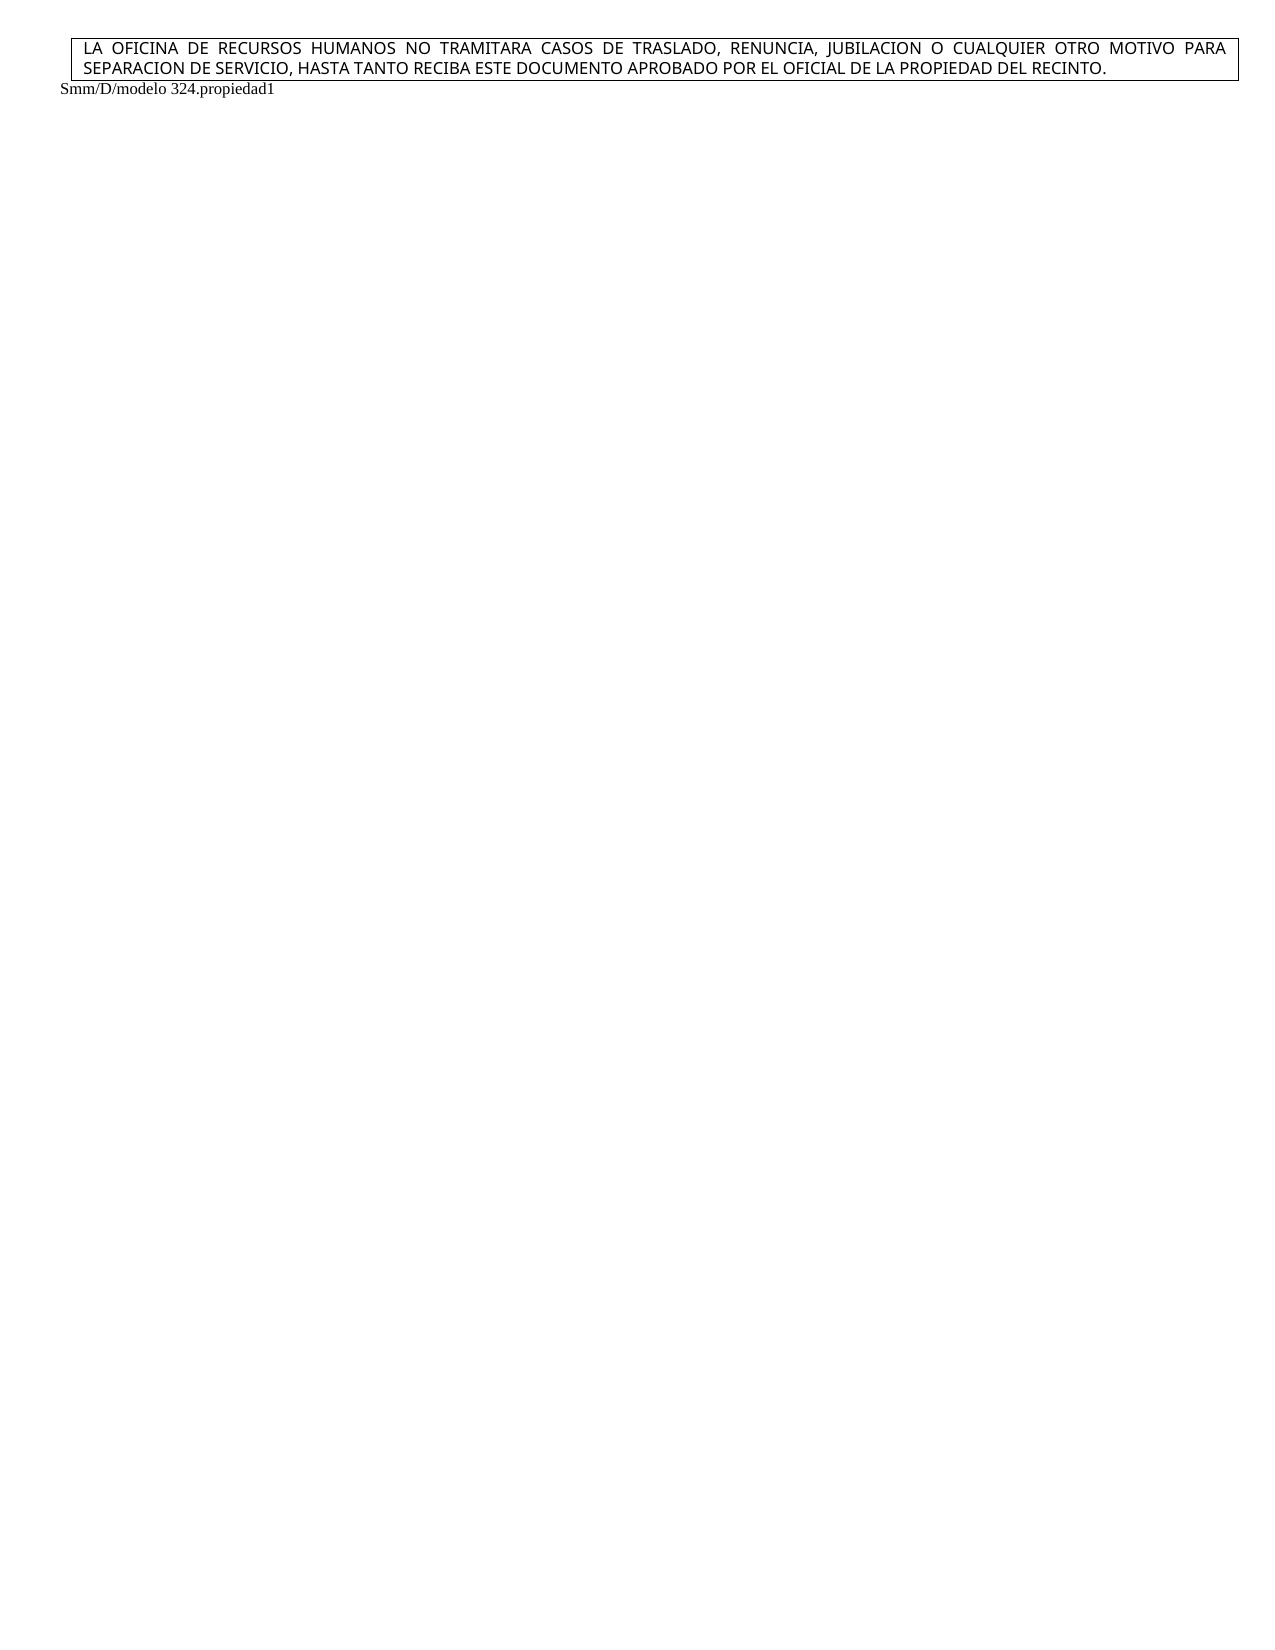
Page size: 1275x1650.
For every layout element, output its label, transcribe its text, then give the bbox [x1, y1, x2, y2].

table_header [72, 39, 1238, 79]
text Smm/D/modelo 324.propiedad1 [60, 81, 1215, 98]
